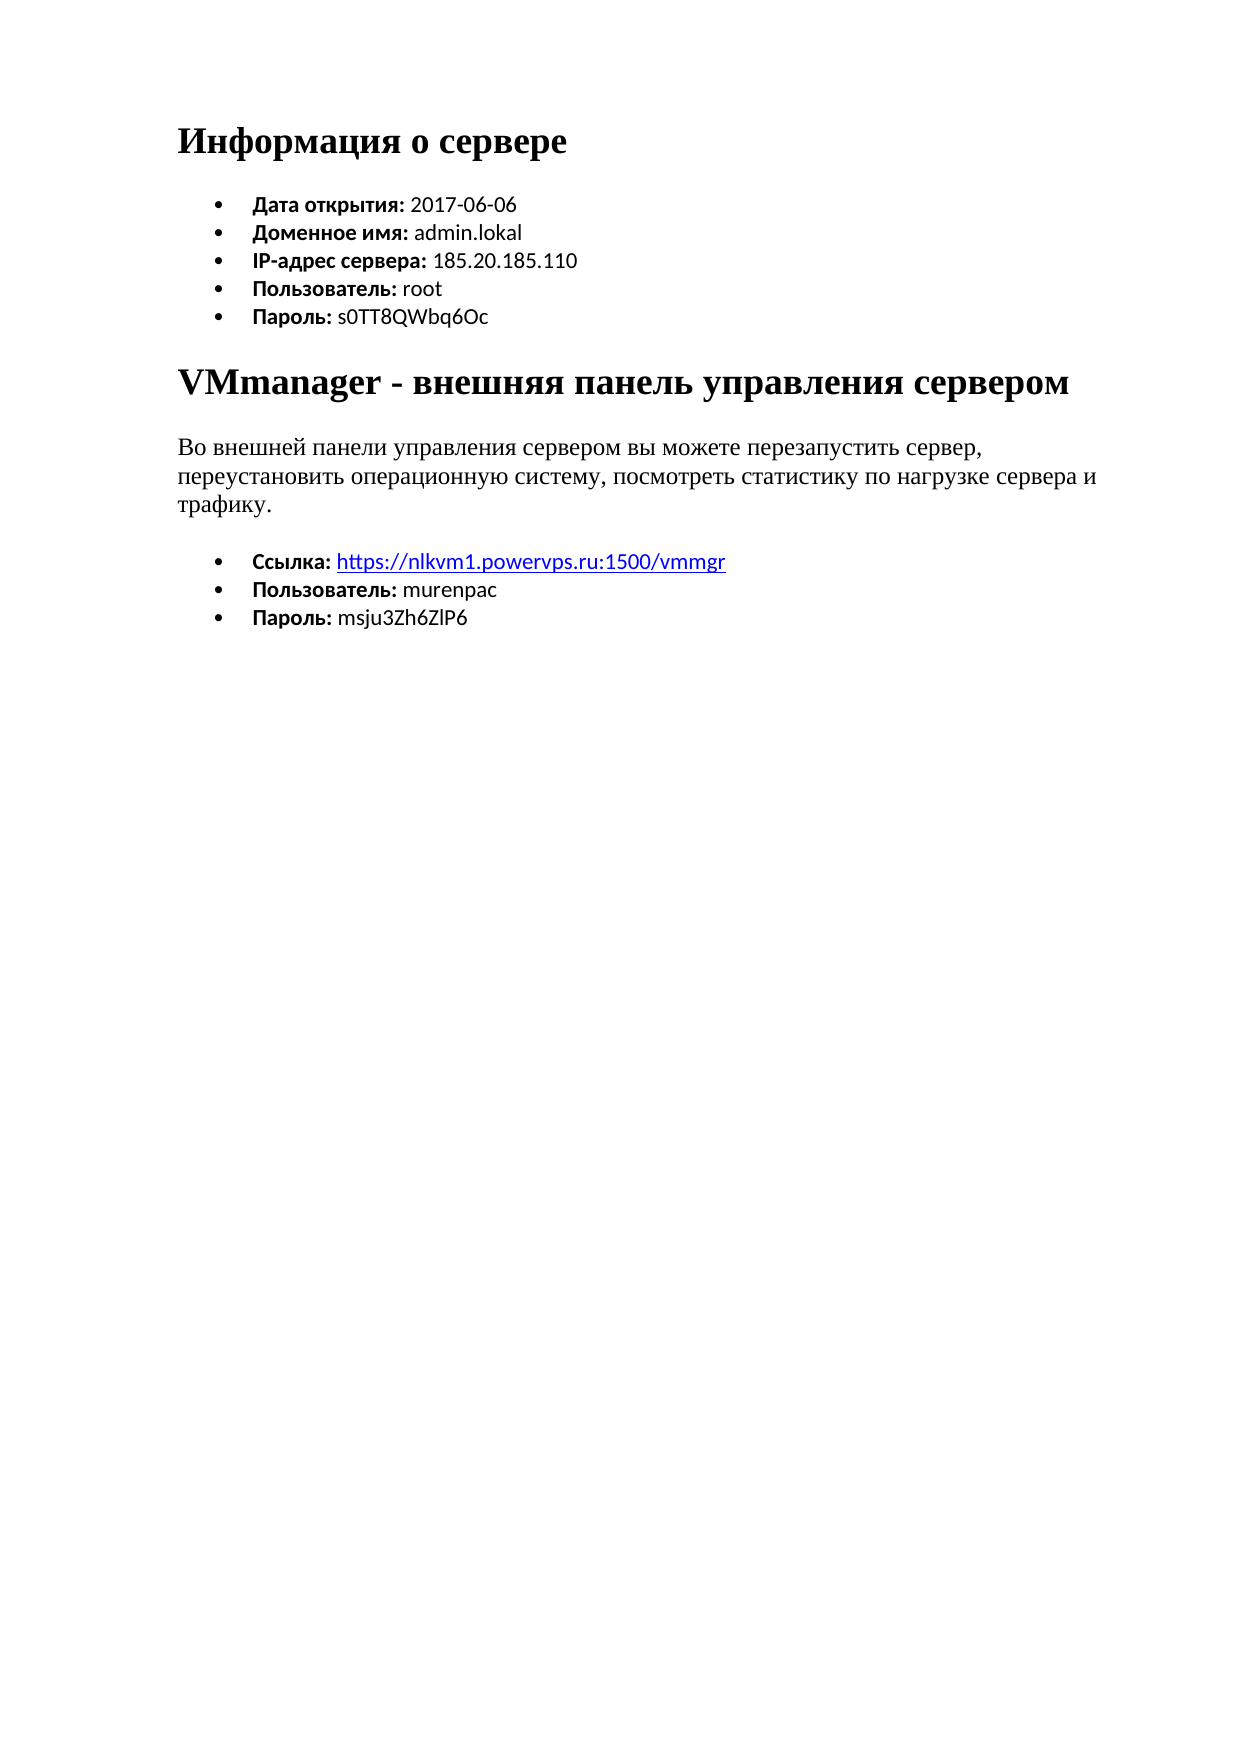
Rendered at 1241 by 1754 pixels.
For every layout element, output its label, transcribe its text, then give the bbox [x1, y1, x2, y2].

text Во внешней панели управления сервером вы можете перезапустить сервер, переустановить операционную систему, посмотреть статистику по нагрузке сервера и трафику. [177, 432, 1152, 518]
list Пользователь: murenpac [215, 575, 1152, 603]
list IP-адрес сервера: 185.20.185.110 [215, 246, 1152, 274]
list Доменное имя: admin.lokal [215, 218, 1152, 246]
list Пользователь: root [215, 274, 1152, 302]
list Дата открытия: 2017-06-06 [215, 190, 1152, 218]
subtitle Информация о cервере [177, 118, 1152, 161]
subtitle VMmanager - внешняя панель управления сервером [177, 360, 1152, 403]
list Пароль: s0TT8QWbq6Oc [215, 302, 1152, 331]
list Пароль: msju3Zh6ZlP6 [215, 603, 1152, 631]
list Ссылка: https://nlkvm1.powervps.ru:1500/vmmgr [215, 547, 1152, 575]
